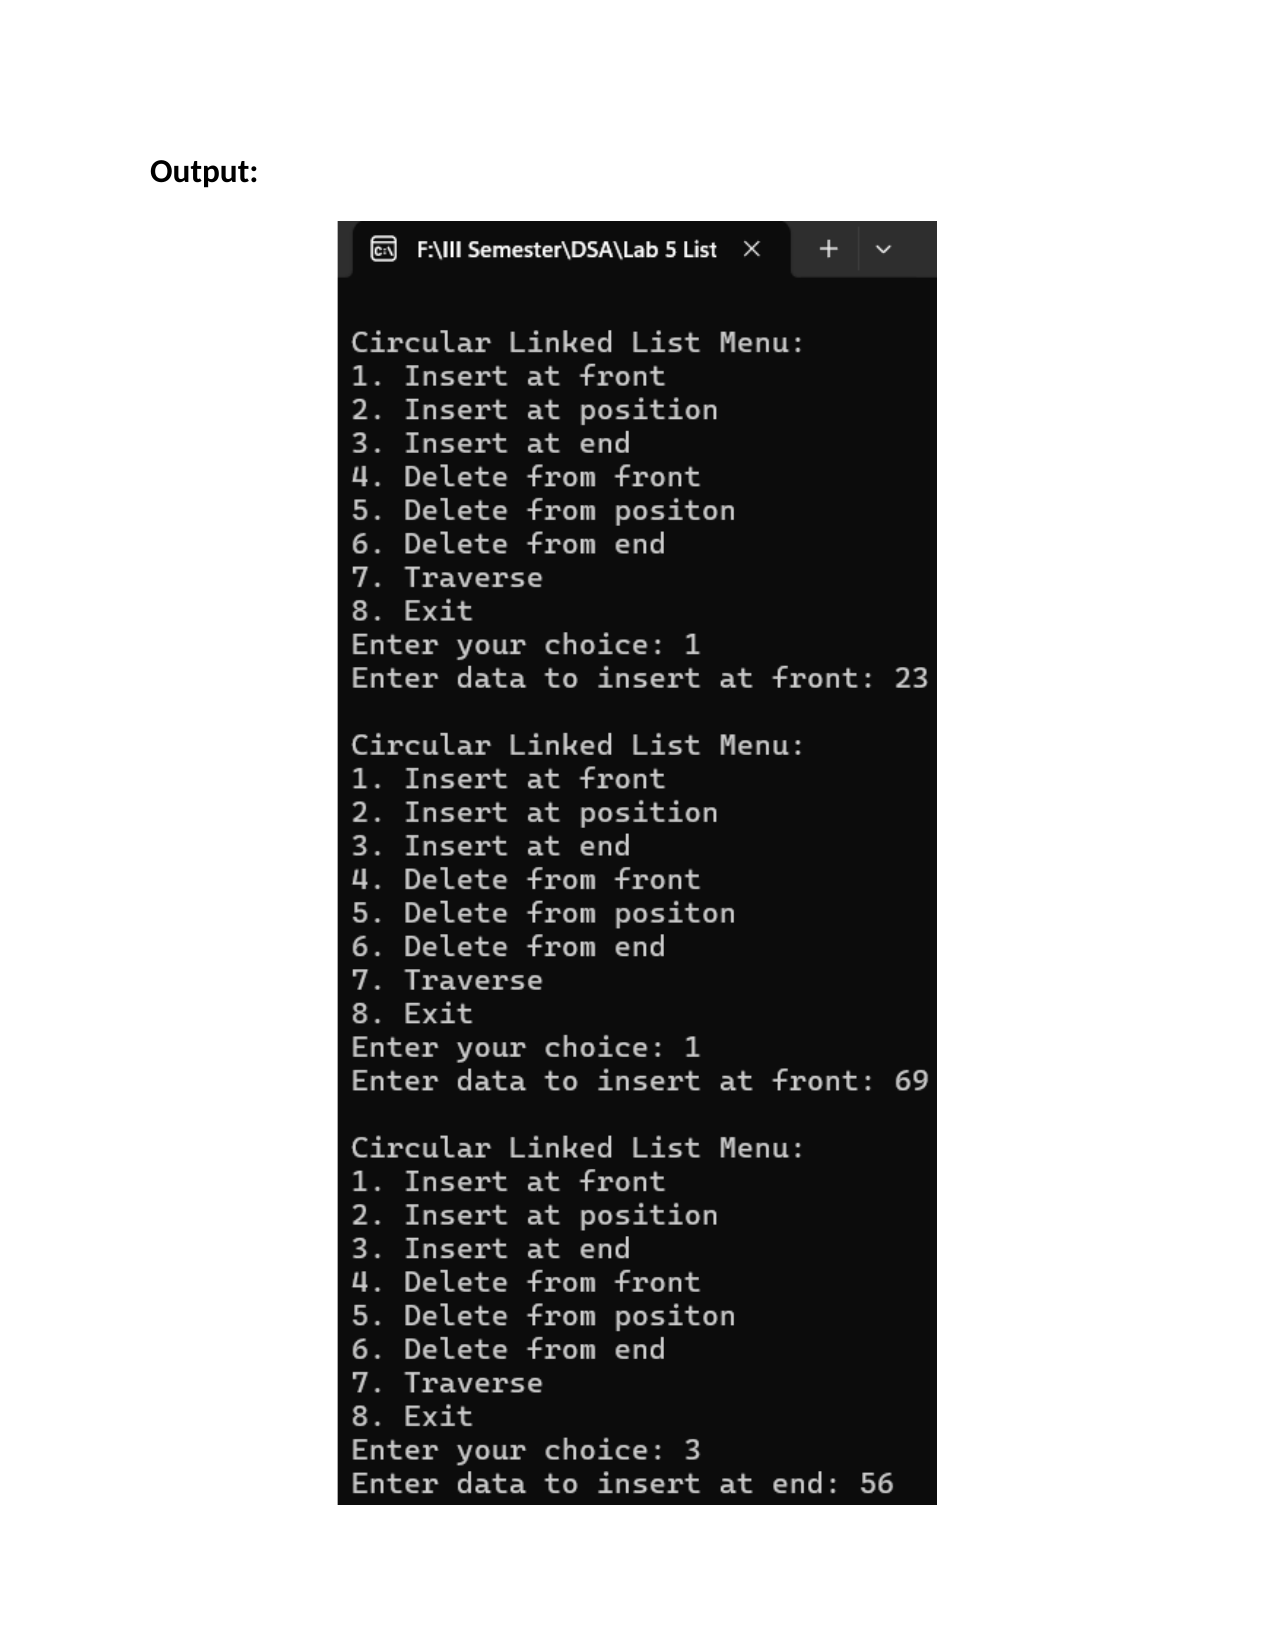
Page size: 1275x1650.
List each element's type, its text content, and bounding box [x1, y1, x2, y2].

text Output: [150, 150, 1125, 191]
picture [337, 221, 937, 1505]
